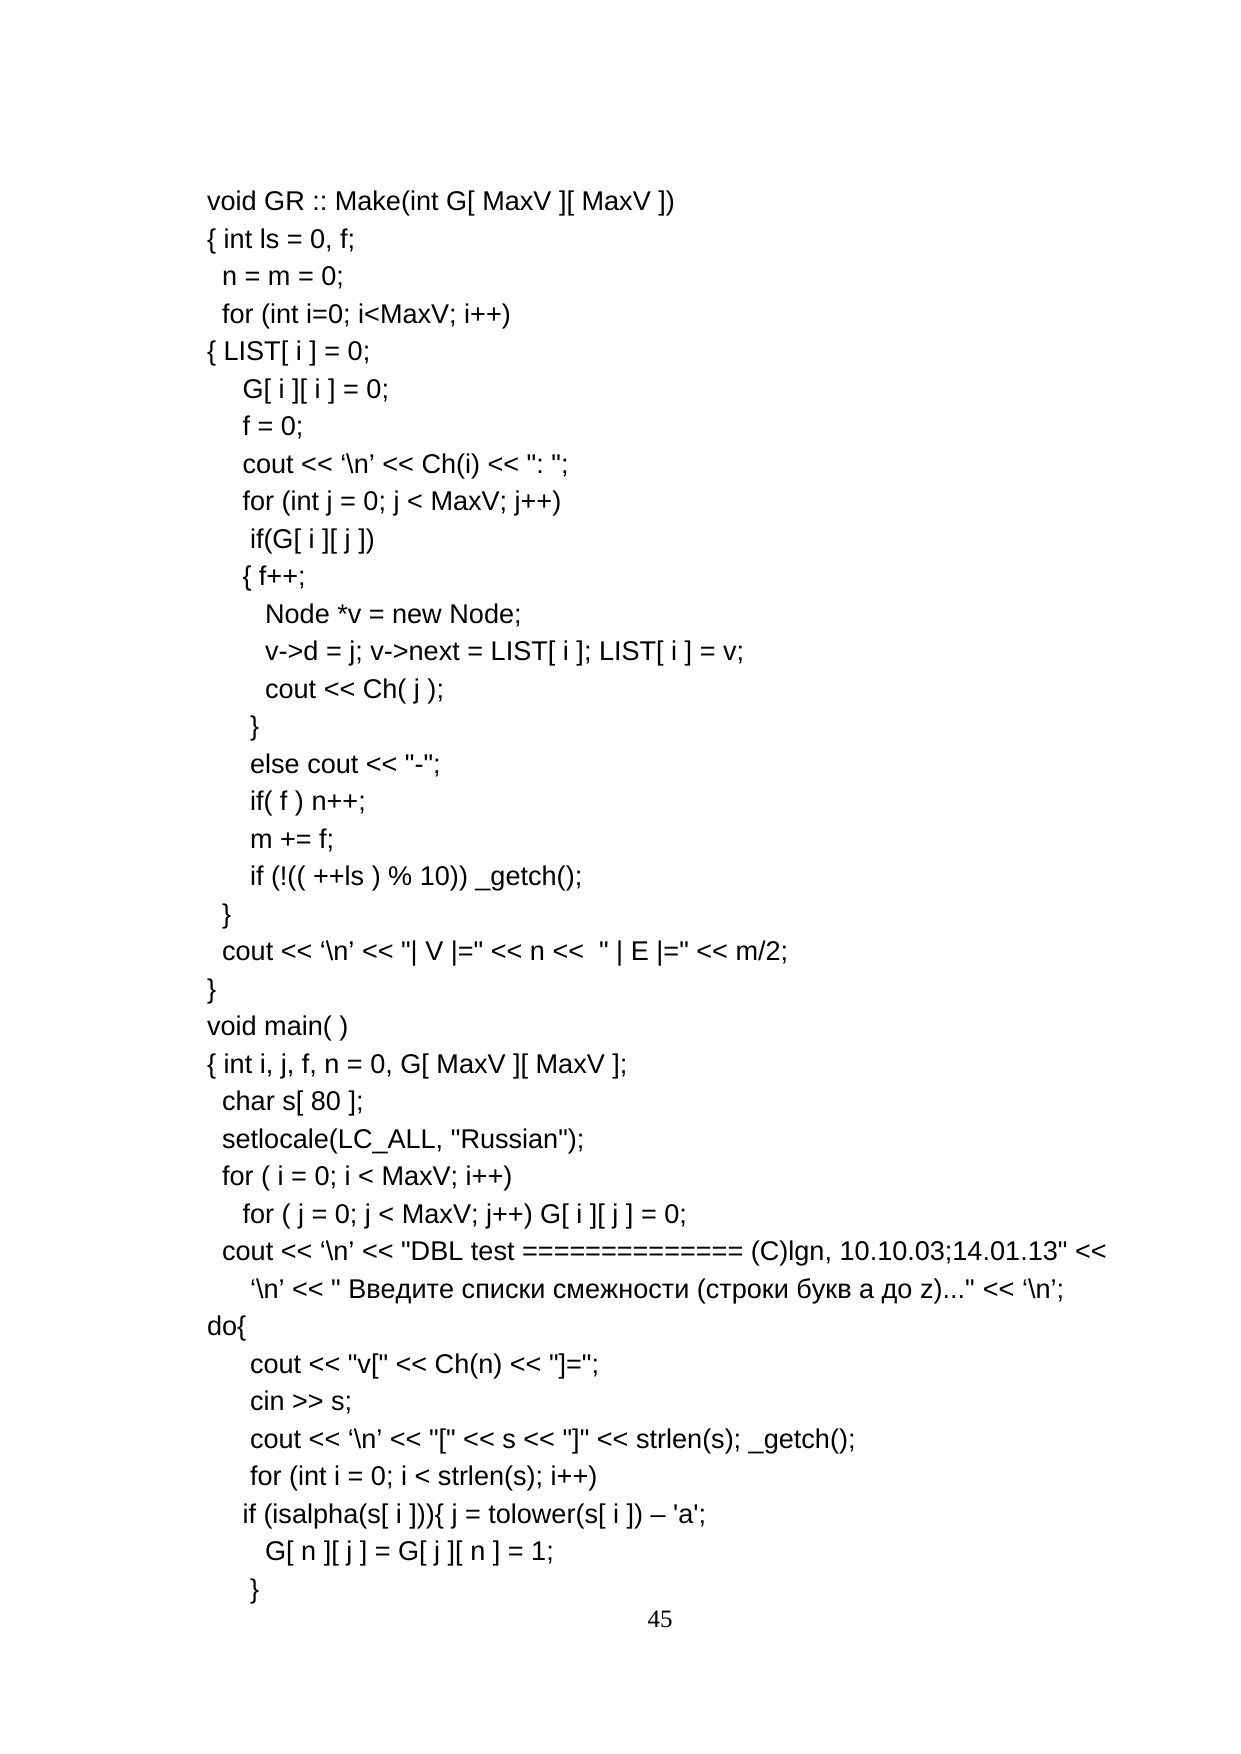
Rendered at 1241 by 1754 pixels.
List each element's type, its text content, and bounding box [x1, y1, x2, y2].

text cout << ‘\n’ << "| V |=" << n << " | E |=" << m/2; [207, 935, 1122, 966]
text for (int i = 0; i < strlen(s); i++) [207, 1460, 1122, 1491]
text void GR :: Make(int G[ MaxV ][ MaxV ]) [207, 185, 1122, 216]
text cin >> s; [207, 1385, 1122, 1416]
text for (int j = 0; j < MaxV; j++) [207, 485, 1122, 516]
text { LIST[ i ] = 0; [207, 335, 1122, 366]
text { int i, j, f, n = 0, G[ MaxV ][ MaxV ]; [207, 1048, 1122, 1079]
text cout << ‘\n’ << Ch(i) << ": "; [207, 448, 1122, 479]
text cout << ‘\n’ << "[" << s << "]" << strlen(s); _getch(); [207, 1423, 1122, 1454]
text v->d = j; v->next = LIST[ i ]; LIST[ i ] = v; [207, 635, 1122, 666]
text f = 0; [207, 410, 1122, 441]
text for ( i = 0; i < MaxV; i++) [207, 1160, 1122, 1191]
text G[ n ][ j ] = G[ j ][ n ] = 1; [207, 1535, 1122, 1566]
text ‘\n’ << " Введите списки смежности (строки букв a до z)..." << ‘\n’; [207, 1273, 1122, 1304]
text char s[ 80 ]; [207, 1085, 1122, 1116]
text } [207, 1573, 1122, 1604]
text if (isalpha(s[ i ])){ j = tolower(s[ i ]) – 'a'; [207, 1498, 1122, 1529]
text } [207, 973, 1122, 1004]
text { f++; [207, 560, 1122, 591]
text if( f ) n++; [207, 785, 1122, 816]
text cout << ‘\n’ << "DBL test ============== (C)lgn, 10.10.03;14.01.13" << [207, 1235, 1122, 1266]
text void main( ) [207, 1010, 1122, 1041]
text do{ [207, 1310, 1122, 1341]
text if(G[ i ][ j ]) [207, 523, 1122, 554]
text m += f; [207, 823, 1122, 854]
text else cout << "-"; [207, 748, 1122, 779]
text } [207, 898, 1122, 929]
text n = m = 0; [207, 260, 1122, 291]
text for (int i=0; i<MaxV; i++) [207, 298, 1122, 329]
text cout << "v[" << Ch(n) << "]="; [207, 1348, 1122, 1379]
text for ( j = 0; j < MaxV; j++) G[ i ][ j ] = 0; [207, 1198, 1122, 1229]
text { int ls = 0, f; [207, 223, 1122, 254]
text G[ i ][ i ] = 0; [207, 373, 1122, 404]
text if (!(( ++ls ) % 10)) _getch(); [207, 860, 1122, 891]
text Node *v = new Node; [207, 598, 1122, 629]
text cout << Ch( j ); [207, 673, 1122, 704]
text } [207, 710, 1122, 741]
text setlocale(LC_ALL, "Russian"); [207, 1123, 1122, 1154]
